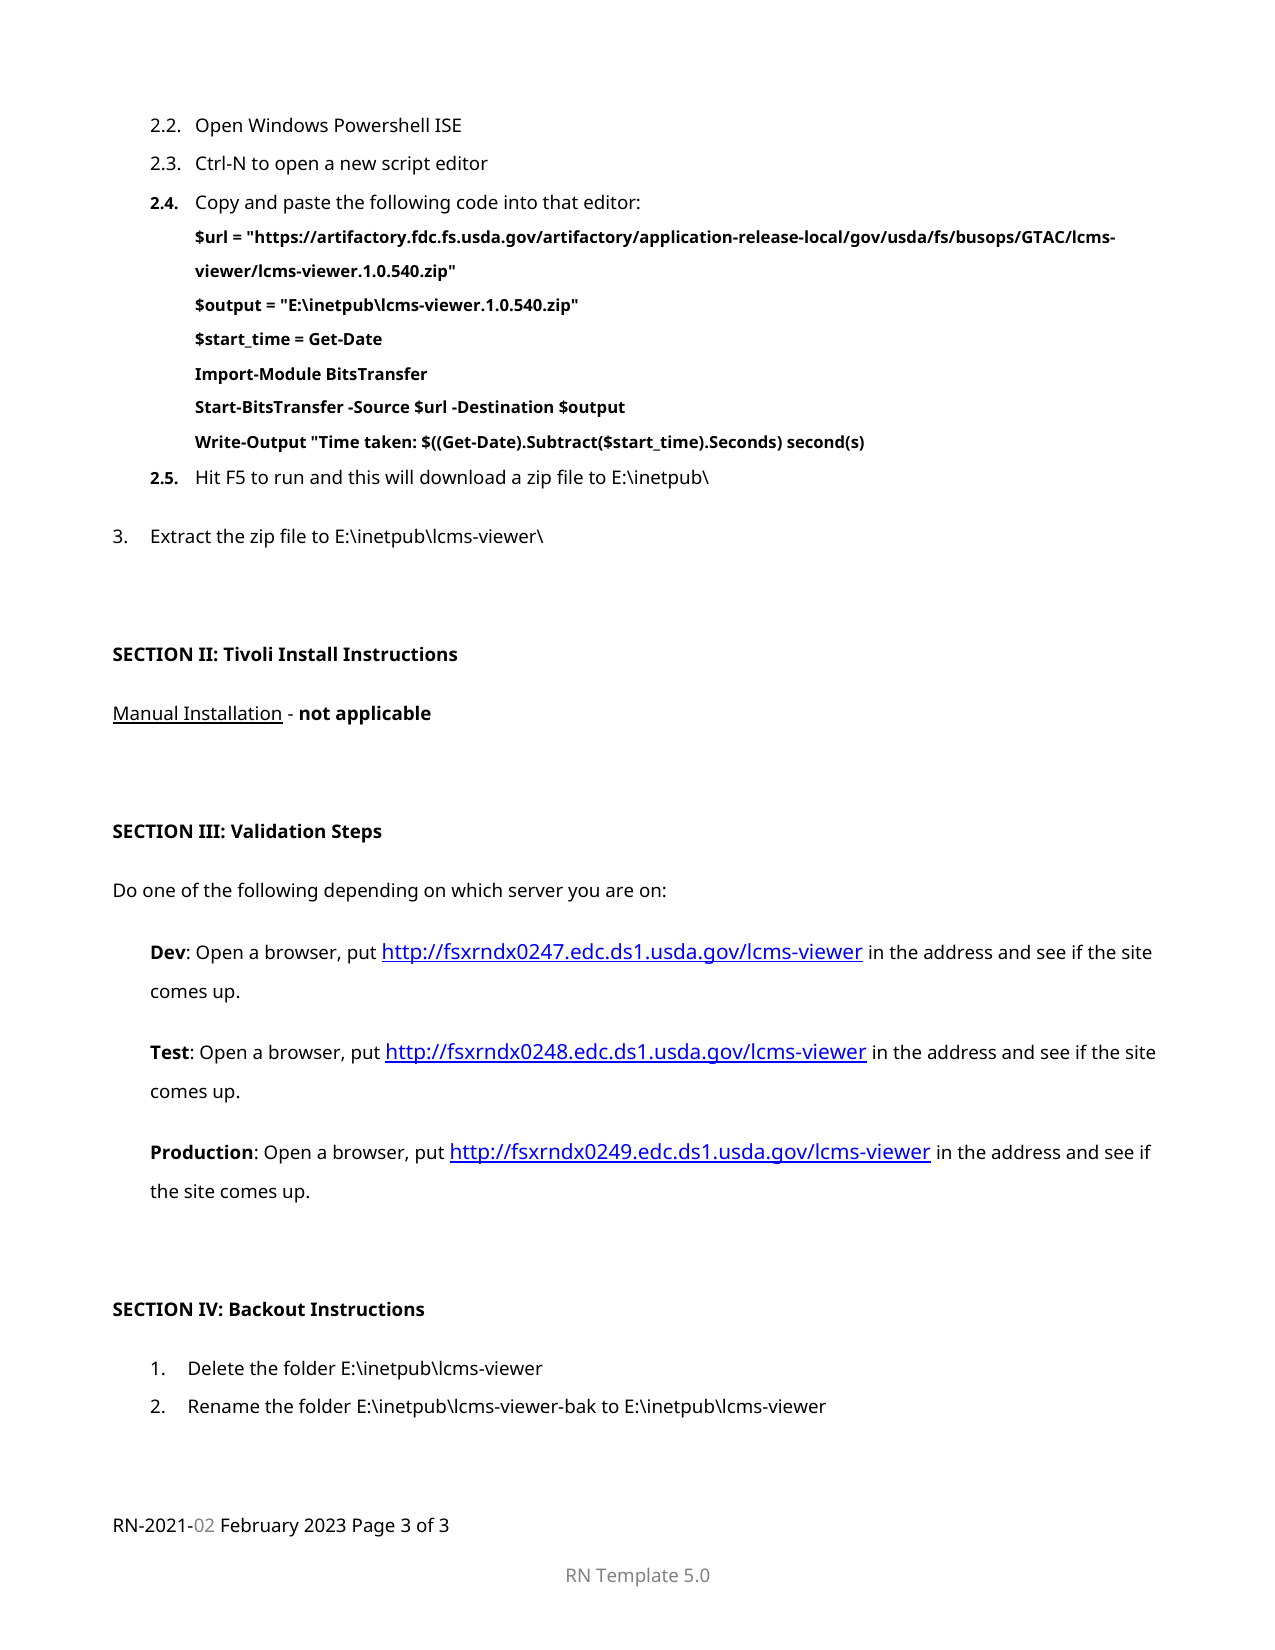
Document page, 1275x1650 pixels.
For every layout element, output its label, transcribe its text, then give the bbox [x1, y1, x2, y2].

text SECTION II: Tivoli Install Instructions [112, 641, 1162, 667]
list Start-BitsTransfer -Source $url -Destination $output [195, 396, 1162, 419]
text Production: Open a browser, put http://fsxrndx0249.edc.ds1.usda.gov/lcms-viewer in the address and see if the site comes up. [150, 1137, 1162, 1204]
list Copy and paste the following code into that editor: $url = "https://artifactory.fdc.fs.usda.gov/artifactory/application-release-local/gov/usda/fs/busops/GTAC/lcms-viewer/lcms-viewer.1.0.540.zip" [150, 189, 1162, 283]
text Dev: Open a browser, put http://fsxrndx0247.edc.ds1.usda.gov/lcms-viewer in the address and see if the site comes up. [150, 937, 1162, 1003]
list Rename the folder E:\inetpub\lcms-viewer-bak to E:\inetpub\lcms-viewer [150, 1394, 1162, 1419]
list Delete the folder E:\inetpub\lcms-viewer [150, 1356, 1162, 1381]
text SECTION III: Validation Steps [112, 819, 1162, 844]
list Import-Module BitsTransfer [195, 362, 1162, 385]
list $output = "E:\inetpub\lcms-viewer.1.0.540.zip" [195, 294, 1162, 317]
list $start_time = Get-Date [195, 328, 1162, 351]
list Extract the zip file to E:\inetpub\lcms-viewer\ [112, 523, 1162, 549]
list Ctrl-N to open a new script editor [150, 151, 1162, 176]
list Write-Output "Time taken: $((Get-Date).Subtract($start_time).Seconds) second(s) [195, 430, 1162, 453]
list Hit F5 to run and this will download a zip file to E:\inetpub\ [150, 464, 1162, 490]
text Manual Installation - not applicable [112, 701, 1162, 726]
text Do one of the following depending on which server you are on: [112, 878, 1162, 903]
text SECTION IV: Backout Instructions [112, 1296, 1162, 1322]
text Test: Open a browser, put http://fsxrndx0248.edc.ds1.usda.gov/lcms-viewer in the address and see if the site comes up. [150, 1037, 1162, 1104]
list Open Windows Powershell ISE [150, 112, 1162, 138]
